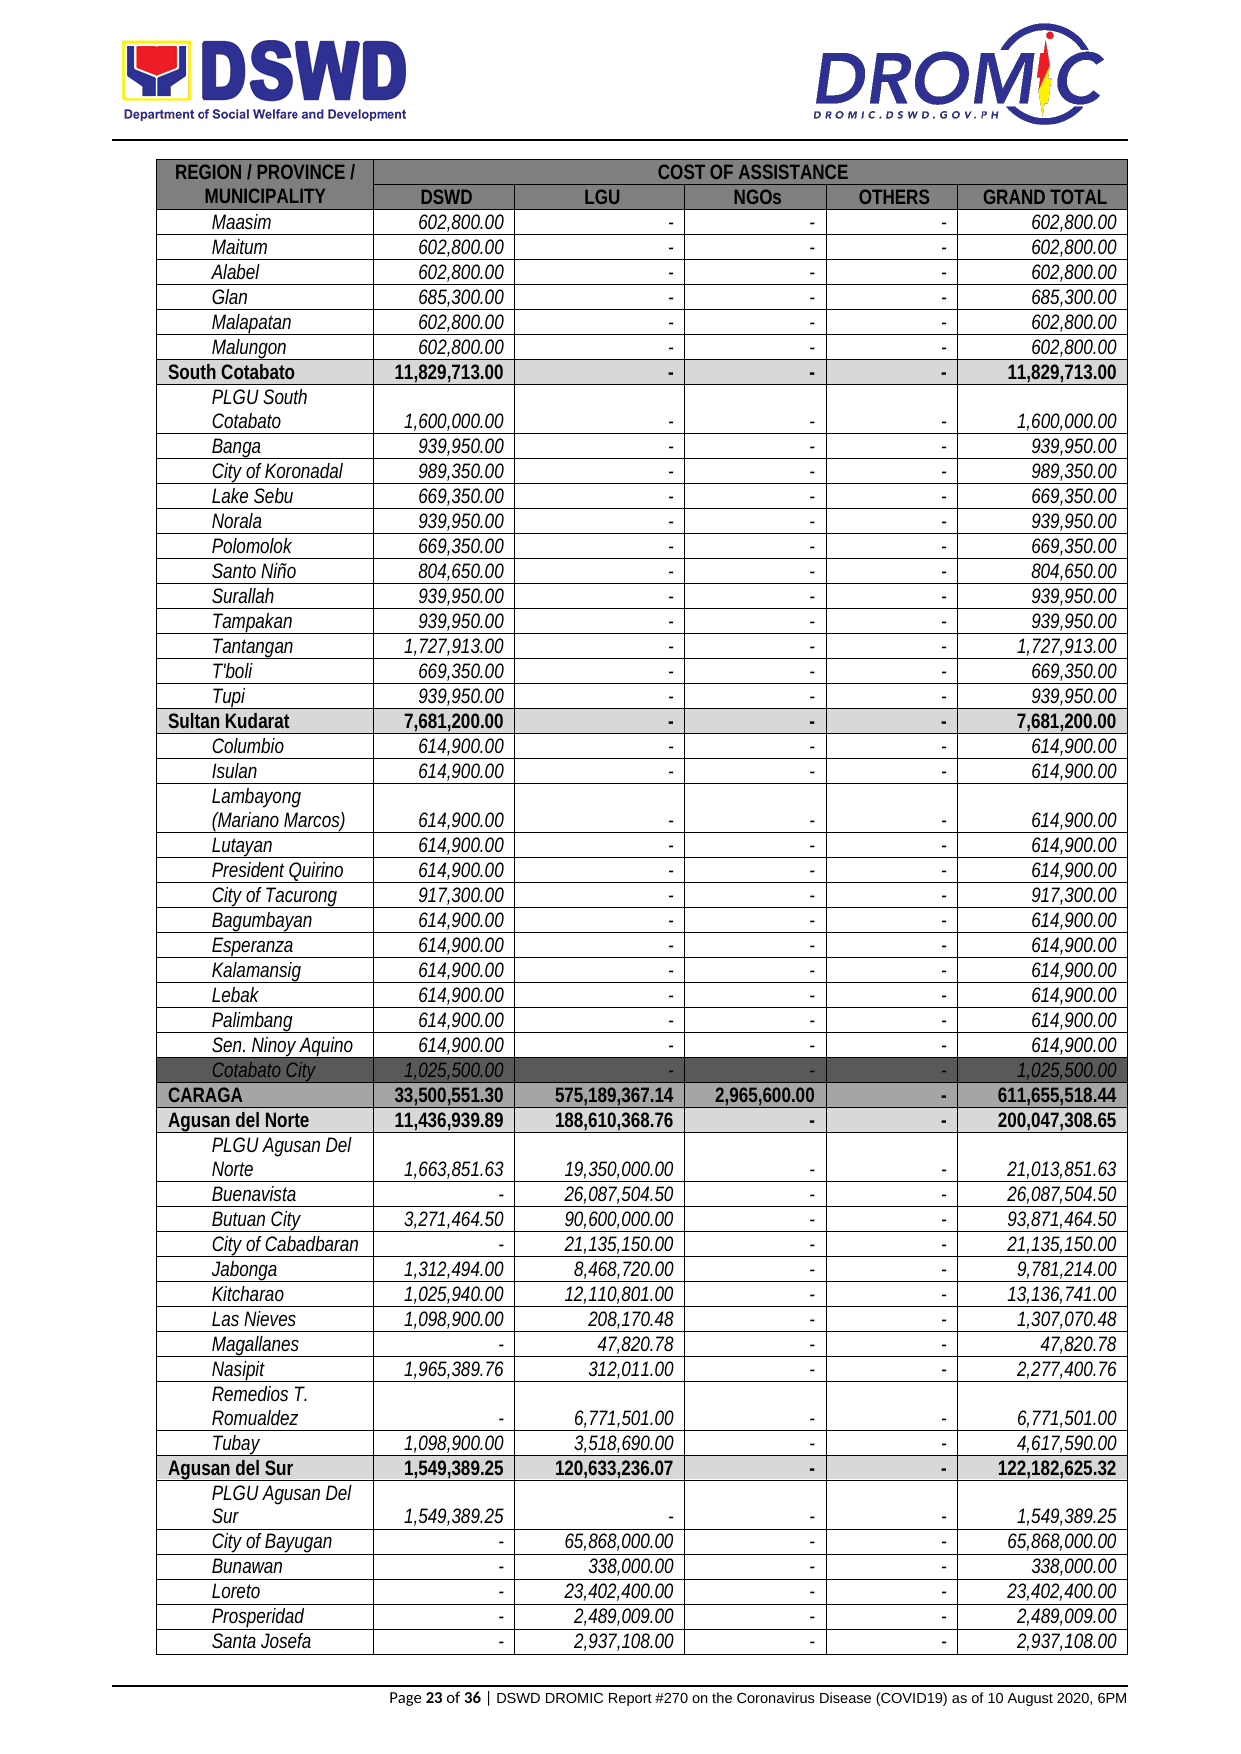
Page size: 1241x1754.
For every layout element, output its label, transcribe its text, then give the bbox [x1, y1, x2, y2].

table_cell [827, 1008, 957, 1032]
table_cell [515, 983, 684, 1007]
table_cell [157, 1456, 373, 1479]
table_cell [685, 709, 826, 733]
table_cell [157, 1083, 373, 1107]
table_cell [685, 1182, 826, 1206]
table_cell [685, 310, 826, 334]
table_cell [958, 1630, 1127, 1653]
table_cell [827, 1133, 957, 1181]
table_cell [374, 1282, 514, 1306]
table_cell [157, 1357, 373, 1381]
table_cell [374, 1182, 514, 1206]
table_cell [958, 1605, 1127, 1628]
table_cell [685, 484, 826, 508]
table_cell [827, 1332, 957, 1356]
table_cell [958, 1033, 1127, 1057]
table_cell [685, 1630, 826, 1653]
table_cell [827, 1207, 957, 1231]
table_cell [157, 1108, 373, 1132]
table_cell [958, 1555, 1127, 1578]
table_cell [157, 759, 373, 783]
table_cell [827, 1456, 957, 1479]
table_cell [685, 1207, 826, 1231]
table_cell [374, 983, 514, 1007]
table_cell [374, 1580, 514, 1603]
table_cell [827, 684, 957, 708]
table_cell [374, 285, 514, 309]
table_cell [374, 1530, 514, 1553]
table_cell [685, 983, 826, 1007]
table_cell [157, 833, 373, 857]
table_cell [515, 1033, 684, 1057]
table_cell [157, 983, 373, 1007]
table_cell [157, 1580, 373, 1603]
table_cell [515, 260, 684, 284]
table_cell LGU [515, 185, 684, 209]
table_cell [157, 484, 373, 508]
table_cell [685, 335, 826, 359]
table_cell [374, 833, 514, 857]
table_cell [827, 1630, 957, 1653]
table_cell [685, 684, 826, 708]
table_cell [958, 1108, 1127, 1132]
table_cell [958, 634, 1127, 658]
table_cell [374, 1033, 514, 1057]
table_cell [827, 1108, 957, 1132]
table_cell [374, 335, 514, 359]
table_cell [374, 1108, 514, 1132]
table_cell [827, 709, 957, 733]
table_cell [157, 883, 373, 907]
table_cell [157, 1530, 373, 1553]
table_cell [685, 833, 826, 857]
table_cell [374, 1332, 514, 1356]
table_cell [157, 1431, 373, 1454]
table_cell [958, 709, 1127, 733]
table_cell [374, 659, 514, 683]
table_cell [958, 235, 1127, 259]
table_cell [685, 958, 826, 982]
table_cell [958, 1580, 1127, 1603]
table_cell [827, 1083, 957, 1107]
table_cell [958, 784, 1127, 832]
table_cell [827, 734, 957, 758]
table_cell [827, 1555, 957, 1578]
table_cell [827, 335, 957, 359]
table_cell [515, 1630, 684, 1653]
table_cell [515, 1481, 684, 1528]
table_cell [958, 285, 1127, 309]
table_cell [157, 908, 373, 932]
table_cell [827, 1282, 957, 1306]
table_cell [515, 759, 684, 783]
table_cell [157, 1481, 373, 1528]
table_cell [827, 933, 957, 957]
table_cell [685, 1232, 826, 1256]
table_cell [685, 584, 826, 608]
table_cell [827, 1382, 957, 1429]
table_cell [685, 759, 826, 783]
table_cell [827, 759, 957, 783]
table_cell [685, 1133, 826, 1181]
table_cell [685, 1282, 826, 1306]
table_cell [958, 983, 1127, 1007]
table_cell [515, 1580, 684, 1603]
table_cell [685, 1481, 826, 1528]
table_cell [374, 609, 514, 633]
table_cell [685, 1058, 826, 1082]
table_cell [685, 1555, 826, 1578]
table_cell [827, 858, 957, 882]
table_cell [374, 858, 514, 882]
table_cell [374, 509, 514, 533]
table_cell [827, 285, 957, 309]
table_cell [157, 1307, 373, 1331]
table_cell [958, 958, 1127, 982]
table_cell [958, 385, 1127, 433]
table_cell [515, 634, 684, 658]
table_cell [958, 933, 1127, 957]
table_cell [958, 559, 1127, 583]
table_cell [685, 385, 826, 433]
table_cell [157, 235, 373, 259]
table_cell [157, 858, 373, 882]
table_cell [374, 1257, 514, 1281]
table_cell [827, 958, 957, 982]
table_header REGION / PROVINCE / MUNICIPALITY [157, 160, 373, 209]
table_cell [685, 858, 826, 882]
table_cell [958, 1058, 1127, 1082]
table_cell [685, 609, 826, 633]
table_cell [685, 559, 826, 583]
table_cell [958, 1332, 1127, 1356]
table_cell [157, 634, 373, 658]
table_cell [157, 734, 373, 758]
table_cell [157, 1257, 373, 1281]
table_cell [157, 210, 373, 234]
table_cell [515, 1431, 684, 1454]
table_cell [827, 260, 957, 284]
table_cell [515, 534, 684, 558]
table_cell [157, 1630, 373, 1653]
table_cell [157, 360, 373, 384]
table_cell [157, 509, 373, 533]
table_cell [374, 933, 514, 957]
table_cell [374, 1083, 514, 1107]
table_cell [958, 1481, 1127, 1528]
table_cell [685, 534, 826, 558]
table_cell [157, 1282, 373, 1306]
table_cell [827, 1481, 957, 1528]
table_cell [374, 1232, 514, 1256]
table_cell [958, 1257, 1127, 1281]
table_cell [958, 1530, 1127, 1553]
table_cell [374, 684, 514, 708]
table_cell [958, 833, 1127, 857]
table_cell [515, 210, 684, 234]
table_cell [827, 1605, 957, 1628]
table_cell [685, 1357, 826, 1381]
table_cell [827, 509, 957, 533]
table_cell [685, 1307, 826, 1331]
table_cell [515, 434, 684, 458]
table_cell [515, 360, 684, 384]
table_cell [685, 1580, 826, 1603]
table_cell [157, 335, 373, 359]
picture [781, 23, 1133, 125]
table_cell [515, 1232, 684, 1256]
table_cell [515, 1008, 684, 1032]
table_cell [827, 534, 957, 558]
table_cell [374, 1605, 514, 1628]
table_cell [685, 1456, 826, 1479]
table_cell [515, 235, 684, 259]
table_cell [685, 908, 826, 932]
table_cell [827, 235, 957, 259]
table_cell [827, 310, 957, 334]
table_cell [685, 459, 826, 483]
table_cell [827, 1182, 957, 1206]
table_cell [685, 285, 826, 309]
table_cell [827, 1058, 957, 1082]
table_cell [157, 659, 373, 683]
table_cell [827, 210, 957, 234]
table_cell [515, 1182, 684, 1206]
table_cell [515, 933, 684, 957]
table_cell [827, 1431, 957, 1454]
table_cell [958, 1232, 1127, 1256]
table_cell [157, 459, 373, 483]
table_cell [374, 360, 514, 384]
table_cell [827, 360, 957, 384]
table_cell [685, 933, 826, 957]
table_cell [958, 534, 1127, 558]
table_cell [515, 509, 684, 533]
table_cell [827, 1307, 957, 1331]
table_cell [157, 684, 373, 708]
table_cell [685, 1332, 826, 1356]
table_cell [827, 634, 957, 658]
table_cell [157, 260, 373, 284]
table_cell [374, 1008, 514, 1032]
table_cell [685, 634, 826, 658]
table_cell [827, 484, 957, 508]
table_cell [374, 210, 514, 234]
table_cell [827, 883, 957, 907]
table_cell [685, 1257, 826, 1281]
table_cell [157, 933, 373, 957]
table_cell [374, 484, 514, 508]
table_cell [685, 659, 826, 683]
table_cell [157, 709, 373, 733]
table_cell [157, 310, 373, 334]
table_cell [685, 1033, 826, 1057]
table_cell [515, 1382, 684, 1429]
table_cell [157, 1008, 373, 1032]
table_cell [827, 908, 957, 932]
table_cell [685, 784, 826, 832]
table_cell DSWD [374, 185, 514, 209]
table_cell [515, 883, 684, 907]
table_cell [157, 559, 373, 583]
table_cell NGOs [685, 185, 826, 209]
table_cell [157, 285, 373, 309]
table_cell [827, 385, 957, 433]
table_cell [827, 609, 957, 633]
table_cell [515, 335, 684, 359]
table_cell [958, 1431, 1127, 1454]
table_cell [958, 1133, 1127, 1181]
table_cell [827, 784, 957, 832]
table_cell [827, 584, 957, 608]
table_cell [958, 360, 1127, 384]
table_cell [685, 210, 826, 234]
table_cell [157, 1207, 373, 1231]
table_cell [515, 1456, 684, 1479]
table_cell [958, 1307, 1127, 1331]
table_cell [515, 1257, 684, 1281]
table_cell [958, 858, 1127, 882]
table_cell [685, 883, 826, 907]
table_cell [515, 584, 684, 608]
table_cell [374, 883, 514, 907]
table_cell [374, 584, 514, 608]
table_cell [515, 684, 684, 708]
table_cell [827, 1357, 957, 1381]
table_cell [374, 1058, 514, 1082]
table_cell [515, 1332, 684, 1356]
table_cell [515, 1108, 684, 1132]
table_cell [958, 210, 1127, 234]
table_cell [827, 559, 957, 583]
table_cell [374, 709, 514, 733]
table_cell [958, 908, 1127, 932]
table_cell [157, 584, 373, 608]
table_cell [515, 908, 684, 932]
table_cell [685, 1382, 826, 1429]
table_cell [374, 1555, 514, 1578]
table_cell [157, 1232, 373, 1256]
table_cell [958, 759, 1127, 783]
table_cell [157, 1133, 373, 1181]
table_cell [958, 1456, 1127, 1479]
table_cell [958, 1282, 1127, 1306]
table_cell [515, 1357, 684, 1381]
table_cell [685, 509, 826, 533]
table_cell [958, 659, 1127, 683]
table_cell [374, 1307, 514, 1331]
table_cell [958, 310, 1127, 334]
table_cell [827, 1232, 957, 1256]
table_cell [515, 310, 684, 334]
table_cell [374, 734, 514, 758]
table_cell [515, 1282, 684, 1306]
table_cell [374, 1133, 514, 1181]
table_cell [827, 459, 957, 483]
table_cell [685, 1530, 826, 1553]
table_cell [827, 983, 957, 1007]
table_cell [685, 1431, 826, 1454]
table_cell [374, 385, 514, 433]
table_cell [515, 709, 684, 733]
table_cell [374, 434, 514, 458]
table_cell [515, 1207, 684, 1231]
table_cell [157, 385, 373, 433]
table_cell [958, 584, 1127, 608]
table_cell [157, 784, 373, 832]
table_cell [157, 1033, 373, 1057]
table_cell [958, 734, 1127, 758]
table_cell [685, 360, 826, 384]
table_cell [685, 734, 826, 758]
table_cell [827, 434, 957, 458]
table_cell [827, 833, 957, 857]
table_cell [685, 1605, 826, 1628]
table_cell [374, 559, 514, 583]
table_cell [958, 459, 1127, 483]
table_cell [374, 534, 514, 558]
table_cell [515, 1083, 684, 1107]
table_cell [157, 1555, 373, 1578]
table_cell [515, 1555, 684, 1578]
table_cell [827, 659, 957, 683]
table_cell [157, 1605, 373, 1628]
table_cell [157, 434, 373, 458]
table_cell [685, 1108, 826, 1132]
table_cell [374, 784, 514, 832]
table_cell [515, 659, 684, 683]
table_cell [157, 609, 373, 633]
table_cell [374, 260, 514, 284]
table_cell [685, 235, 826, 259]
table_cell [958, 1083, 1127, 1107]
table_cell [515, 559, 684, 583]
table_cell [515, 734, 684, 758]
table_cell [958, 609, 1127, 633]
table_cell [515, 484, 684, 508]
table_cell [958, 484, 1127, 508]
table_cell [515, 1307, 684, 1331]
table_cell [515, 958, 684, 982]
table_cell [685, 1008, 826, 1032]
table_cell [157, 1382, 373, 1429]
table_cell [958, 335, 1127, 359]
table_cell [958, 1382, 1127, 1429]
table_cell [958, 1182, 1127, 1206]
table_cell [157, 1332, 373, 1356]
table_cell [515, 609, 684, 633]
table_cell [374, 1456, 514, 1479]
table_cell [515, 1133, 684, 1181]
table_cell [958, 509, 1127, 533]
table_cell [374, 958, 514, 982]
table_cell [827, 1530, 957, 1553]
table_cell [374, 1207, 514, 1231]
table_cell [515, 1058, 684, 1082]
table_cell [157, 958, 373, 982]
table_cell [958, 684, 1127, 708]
table_header COST OF ASSISTANCE [374, 160, 1127, 184]
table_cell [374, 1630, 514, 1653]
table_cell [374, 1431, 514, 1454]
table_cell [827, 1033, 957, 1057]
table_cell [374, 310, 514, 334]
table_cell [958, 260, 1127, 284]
table_cell OTHERS [827, 185, 957, 209]
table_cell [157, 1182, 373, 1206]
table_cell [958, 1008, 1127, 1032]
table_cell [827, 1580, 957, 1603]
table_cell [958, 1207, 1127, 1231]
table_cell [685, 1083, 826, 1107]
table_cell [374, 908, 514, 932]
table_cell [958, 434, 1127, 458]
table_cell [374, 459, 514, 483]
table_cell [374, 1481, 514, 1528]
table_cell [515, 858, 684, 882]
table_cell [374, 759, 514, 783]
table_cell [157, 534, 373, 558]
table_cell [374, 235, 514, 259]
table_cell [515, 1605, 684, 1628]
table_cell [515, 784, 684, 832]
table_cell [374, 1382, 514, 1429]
table_cell GRAND TOTAL [958, 185, 1127, 209]
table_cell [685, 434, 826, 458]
picture [112, 37, 416, 125]
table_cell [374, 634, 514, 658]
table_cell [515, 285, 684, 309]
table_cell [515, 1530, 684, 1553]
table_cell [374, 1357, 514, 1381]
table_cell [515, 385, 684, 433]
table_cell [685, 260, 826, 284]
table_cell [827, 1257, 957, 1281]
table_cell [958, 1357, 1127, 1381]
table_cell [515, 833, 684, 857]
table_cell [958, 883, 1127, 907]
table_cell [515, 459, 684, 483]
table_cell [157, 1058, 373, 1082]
